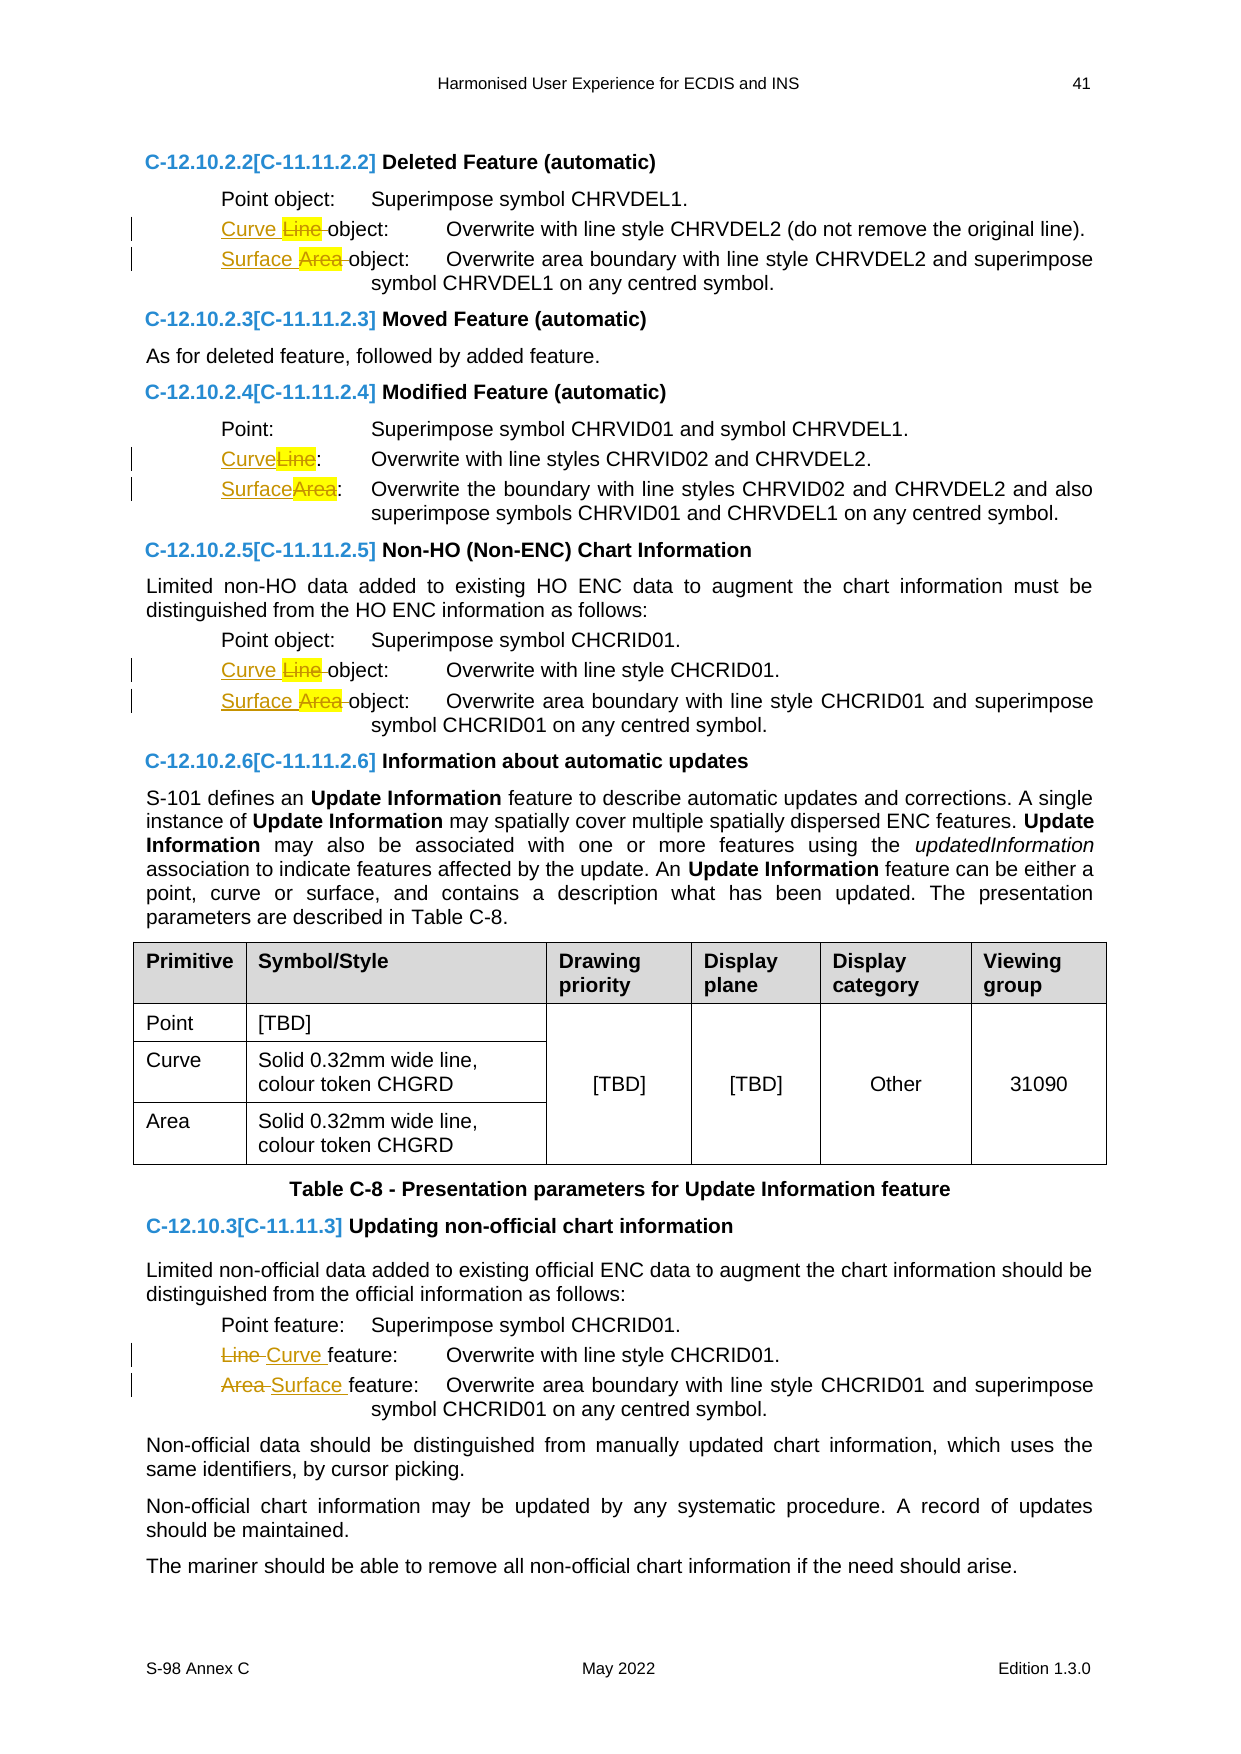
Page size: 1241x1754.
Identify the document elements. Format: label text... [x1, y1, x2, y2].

text : Overwrite with line styles CHRVID02 and CHRVDEL2. [316, 447, 1094, 471]
subtitle Non-HO (Non-ENC) Chart Information [144, 537, 1094, 561]
text Non-official chart information may be updated by any systematic procedure. A record of updates should be maintained. [146, 1494, 1094, 1542]
table_cell Area [134, 1103, 246, 1163]
text Point object: Superimpose symbol CHRVDEL1. [221, 186, 1094, 210]
table_cell [TBD] [547, 1004, 691, 1163]
table_cell 31090 [972, 1004, 1106, 1163]
subtitle Updating non-official chart information [146, 1213, 1094, 1237]
table_cell Other [821, 1004, 971, 1163]
text feature: Overwrite area boundary with line style CHCRID01 and superimpose symbol CHCRID01 on any centred symbol. [221, 1373, 1094, 1421]
table_cell [TBD] [247, 1004, 546, 1041]
table_header Symbol/Style [247, 943, 546, 1003]
subtitle Moved Feature (automatic) [144, 307, 1094, 331]
text As for deleted feature, followed by added feature. [146, 344, 1094, 368]
text : Overwrite the boundary with line styles CHRVID02 and CHRVDEL2 and also superimpose symbols CHRVID01 and CHRVDEL1 on any centred symbol. [221, 477, 1094, 525]
text Non-official data should be distinguished from manually updated chart information, which uses the same identifiers, by cursor picking. [146, 1433, 1094, 1481]
table_cell [TBD] [692, 1004, 820, 1163]
text Point object: Superimpose symbol CHCRID01. [221, 628, 1094, 652]
table_header Viewing group [972, 943, 1106, 1003]
text object: Overwrite area boundary with line style CHCRID01 and superimpose symbol CHCRID01 on any centred symbol. [221, 688, 1094, 736]
table_cell Curve [134, 1042, 246, 1102]
table_cell Solid 0.32mm wide line, colour token CHGRD [247, 1103, 546, 1163]
table_cell Solid 0.32mm wide line, colour token CHGRD [247, 1042, 546, 1102]
text object: Overwrite area boundary with line style CHRVDEL2 and superimpose symbol CHRVDEL1 on any centred symbol. [221, 247, 1094, 295]
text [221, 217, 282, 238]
text object: Overwrite with line style CHRVDEL2 (do not remove the original line). [322, 217, 1094, 241]
subtitle Information about automatic updates [144, 749, 1094, 773]
text Point feature: Superimpose symbol CHCRID01. [221, 1312, 1094, 1336]
table_header Drawing priority [547, 943, 691, 1003]
text Point: Superimpose symbol CHRVID01 and symbol CHRVDEL1. [221, 417, 1094, 441]
table_header Primitive [134, 943, 246, 1003]
text Limited non-HO data added to existing HO ENC data to augment the chart information must be distinguished from the HO ENC information as follows: [146, 574, 1094, 622]
table_header Display plane [692, 943, 820, 1003]
subtitle Modified Feature (automatic) [144, 380, 1094, 404]
table_header Display category [821, 943, 971, 1003]
subtitle Deleted Feature (automatic) [144, 150, 1094, 174]
table_cell Point [134, 1004, 246, 1041]
text The mariner should be able to remove all non-official chart information if the need should arise. [146, 1554, 1094, 1578]
text feature: Overwrite with line style CHCRID01. [221, 1343, 1094, 1367]
text object: Overwrite with line style CHCRID01. [322, 658, 1094, 682]
text Limited non-official data added to existing official ENC data to augment the chart information should be distinguished from the official information as follows: [146, 1258, 1094, 1306]
